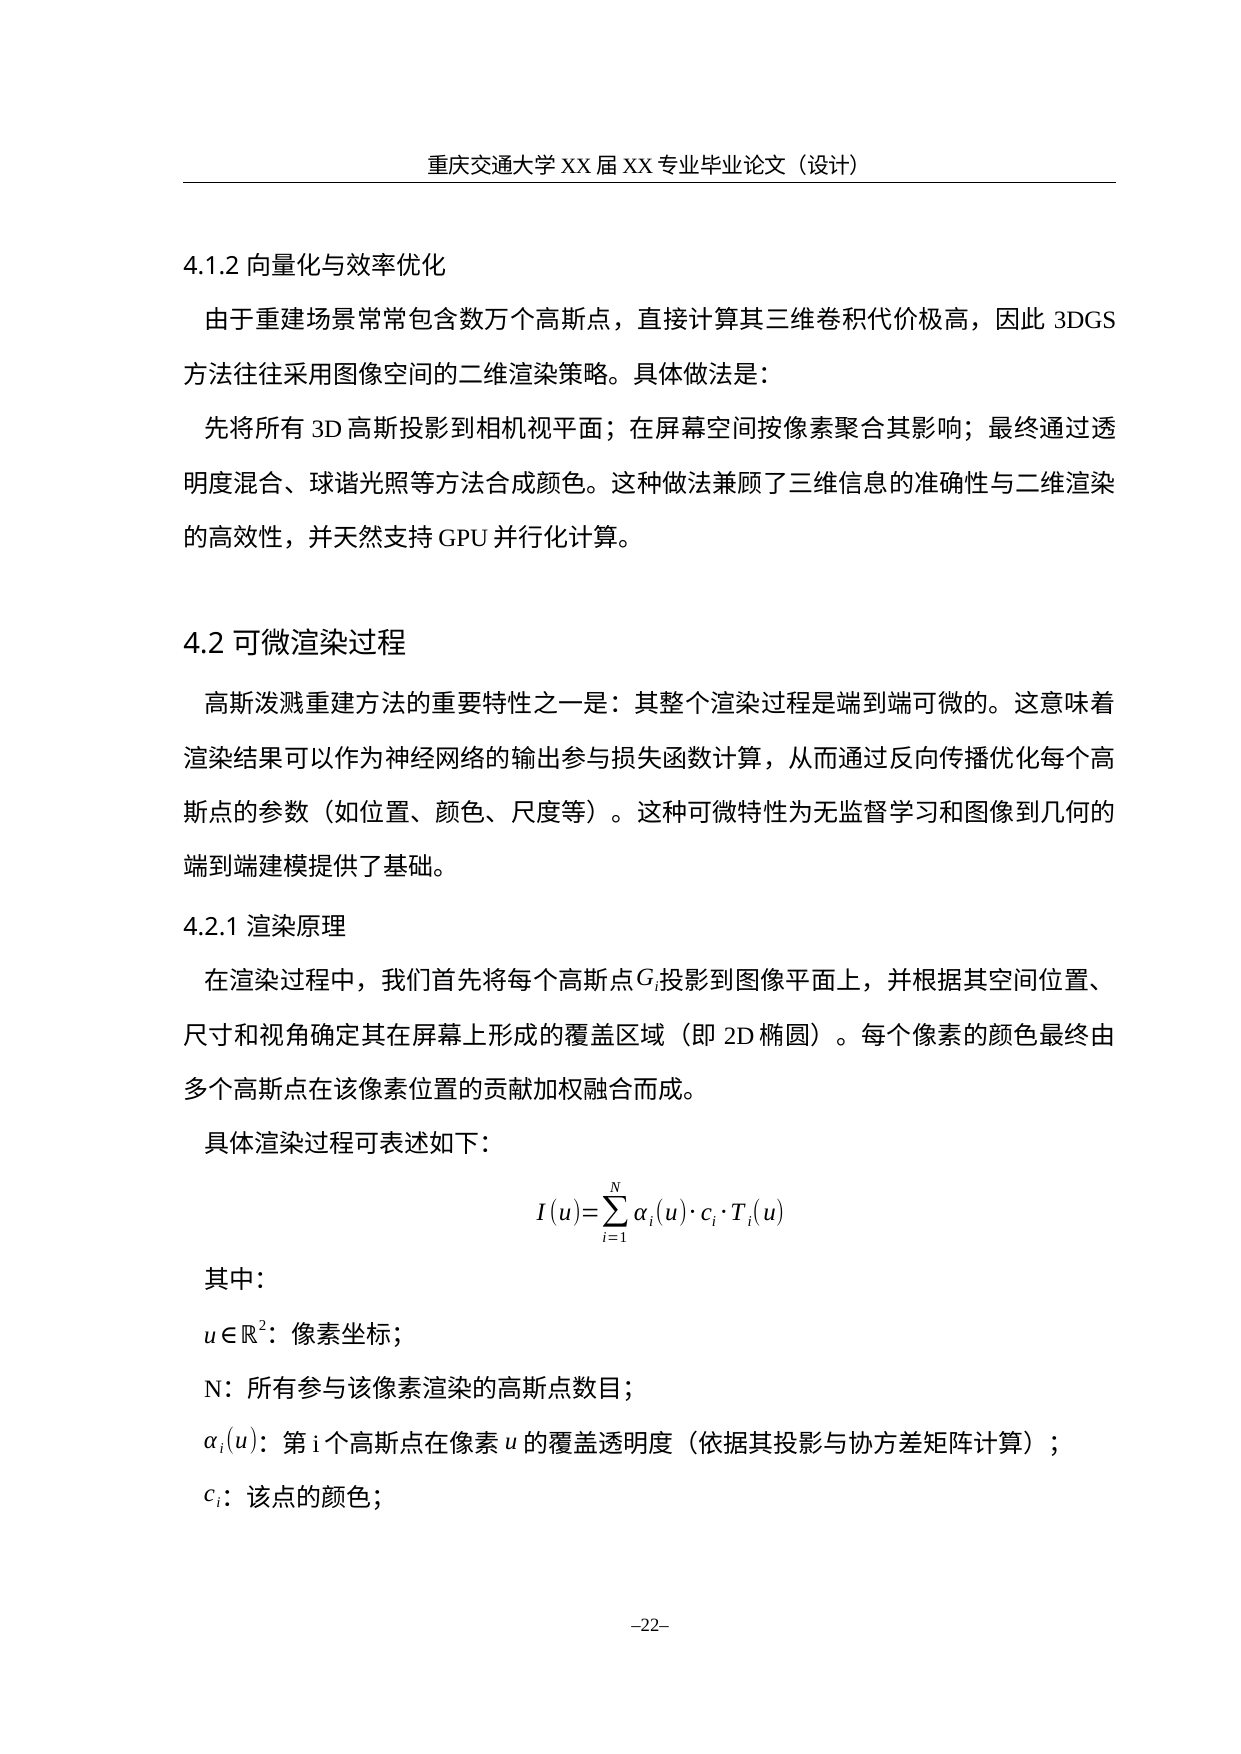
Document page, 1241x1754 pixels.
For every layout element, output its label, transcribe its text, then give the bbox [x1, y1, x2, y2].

subtitle 4.2.1 渲染原理 [183, 906, 1116, 943]
text ：像素坐标； [183, 1314, 1116, 1351]
text 高斯泼溅重建方法的重要特性之一是：其整个渲染过程是端到端可微的。这意味着渲染结果可以作为神经网络的输出参与损失函数计算，从而通过反向传播优化每个高斯点的参数（如位置、颜色、尺度等）。这种可微特性为无监督学习和图像到几何的端到端建模提供了基础。 [183, 684, 1116, 883]
text 在渲染过程中，我们首先将每个高斯点投影到图像平面上，并根据其空间位置、尺寸和视角确定其在屏幕上形成的覆盖区域（即2D椭圆）。每个像素的颜色最终由多个高斯点在该像素位置的贡献加权融合而成。 [183, 961, 1116, 1106]
text N：所有参与该像素渲染的高斯点数目； [183, 1369, 1116, 1405]
text 先将所有3D高斯投影到相机视平面；在屏幕空间按像素聚合其影响；最终通过透明度混合、球谐光照等方法合成颜色。这种做法兼顾了三维信息的准确性与二维渲染的高效性，并天然支持GPU并行化计算。 [183, 409, 1116, 554]
text ：第i个高斯点在像素 的覆盖透明度（依据其投影与协方差矩阵计算）； [183, 1423, 1116, 1459]
text 其中： [183, 1260, 1116, 1296]
subtitle 4.2 可微渲染过程 [183, 620, 1116, 662]
text ：该点的颜色； [183, 1477, 1116, 1514]
text 由于重建场景常常包含数万个高斯点，直接计算其三维卷积代价极高，因此3DGS方法往往采用图像空间的二维渲染策略。具体做法是： [183, 300, 1116, 391]
text 具体渲染过程可表述如下： [183, 1124, 1116, 1160]
subtitle 4.1.2 向量化与效率优化 [183, 246, 1116, 282]
